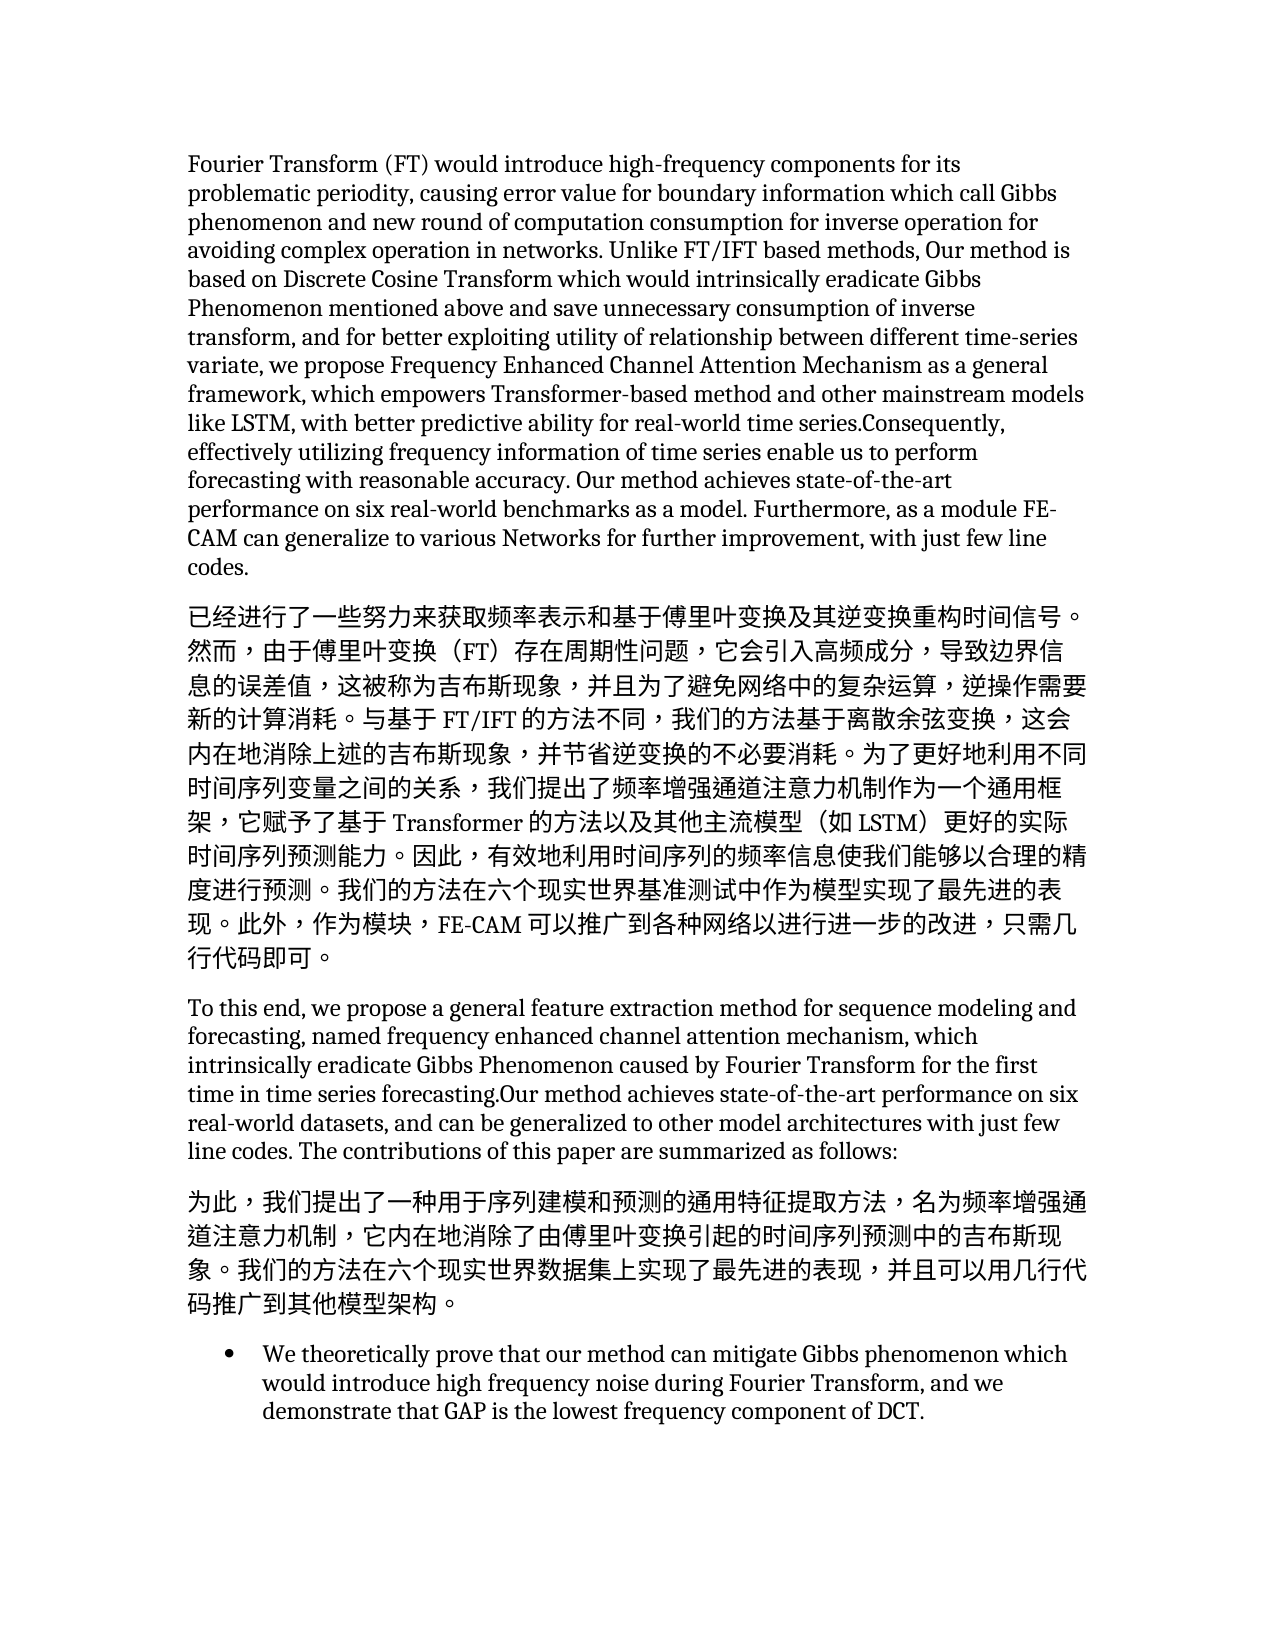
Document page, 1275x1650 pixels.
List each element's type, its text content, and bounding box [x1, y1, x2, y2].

list We theoretically prove that our method can mitigate Gibbs phenomenon which would introduce high frequency noise during Fourier Transform, and we demonstrate that GAP is the lowest frequency component of DCT. [225, 1340, 1087, 1426]
text To this end, we propose a general feature extraction method for sequence modeling and forecasting, named frequency enhanced channel attention mechanism, which intrinsically eradicate Gibbs Phenomenon caused by Fourier Transform for the first time in time series forecasting.Our method achieves state-of-the-art performance on six real-world datasets, and can be generalized to other model architectures with just few line codes. The contributions of this paper are summarized as follows: [187, 993, 1087, 1166]
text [187, 150, 1087, 581]
text 为此，我们提出了一种用于序列建模和预测的通用特征提取方法，名为频率增强通道注意力机制，它内在地消除了由傅里叶变换引起的时间序列预测中的吉布斯现象。我们的方法在六个现实世界数据集上实现了最先进的表现，并且可以用几行代码推广到其他模型架构。 [187, 1185, 1087, 1321]
text 已经进行了一些努力来获取频率表示和基于傅里叶变换及其逆变换重构时间信号。然而，由于傅里叶变换（FT）存在周期性问题，它会引入高频成分，导致边界信息的误差值，这被称为吉布斯现象，并且为了避免网络中的复杂运算，逆操作需要新的计算消耗。与基于FT/IFT的方法不同，我们的方法基于离散余弦变换，这会内在地消除上述的吉布斯现象，并节省逆变换的不必要消耗。为了更好地利用不同时间序列变量之间的关系，我们提出了频率增强通道注意力机制作为一个通用框架，它赋予了基于Transformer的方法以及其他主流模型（如LSTM）更好的实际时间序列预测能力。因此，有效地利用时间序列的频率信息使我们能够以合理的精度进行预测。我们的方法在六个现实世界基准测试中作为模型实现了最先进的表现。此外，作为模块，FE-CAM可以推广到各种网络以进行进一步的改进，只需几行代码即可。 [187, 600, 1087, 975]
